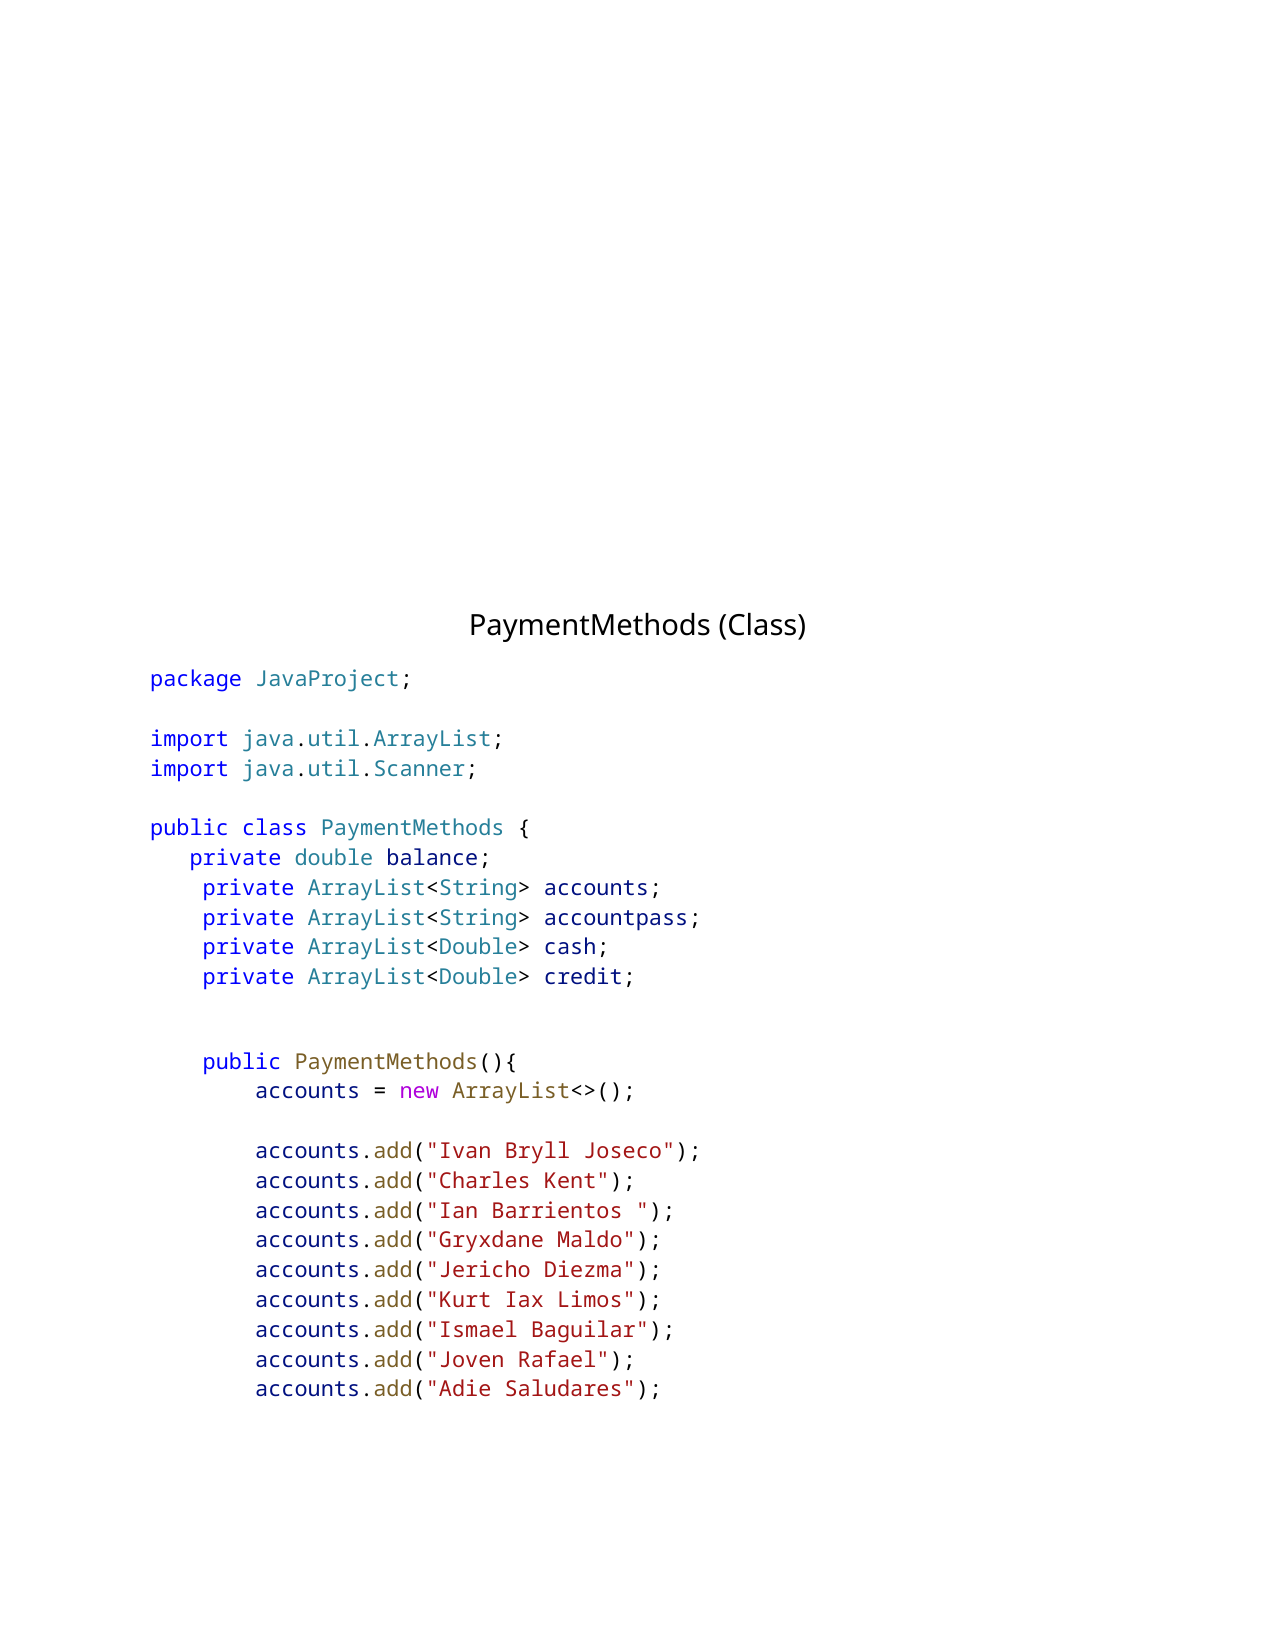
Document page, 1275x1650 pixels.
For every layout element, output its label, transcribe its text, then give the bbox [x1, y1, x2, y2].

text accounts.add("Gryxdane Maldo"); [150, 1224, 1125, 1254]
text accounts.add("Jericho Diezma"); [150, 1254, 1125, 1284]
text public class PaymentMethods { [150, 812, 1125, 842]
text accounts.add("Adie Saludares"); [150, 1373, 1125, 1403]
text accounts.add("Joven Rafael"); [150, 1344, 1125, 1373]
text accounts = new ArrayList<>(); [150, 1076, 1125, 1105]
text accounts.add("Ian Barrientos "); [150, 1195, 1125, 1224]
text PaymentMethods (Class) [150, 604, 1125, 643]
text accounts.add("Ivan Bryll Joseco"); [150, 1135, 1125, 1165]
text accounts.add("Charles Kent"); [150, 1165, 1125, 1195]
text public PaymentMethods(){ [150, 1046, 1125, 1076]
text accounts.add("Kurt Iax Limos"); [150, 1284, 1125, 1314]
text private ArrayList<String> accounts; [150, 872, 1125, 902]
text private double balance; [150, 842, 1125, 872]
text import java.util.Scanner; [150, 753, 1125, 782]
text package JavaProject; [150, 663, 1125, 693]
text private ArrayList<Double> cash; [150, 931, 1125, 961]
text private ArrayList<Double> credit; [150, 961, 1125, 991]
text import java.util.ArrayList; [150, 723, 1125, 753]
text private ArrayList<String> accountpass; [150, 902, 1125, 931]
text accounts.add("Ismael Baguilar"); [150, 1314, 1125, 1344]
